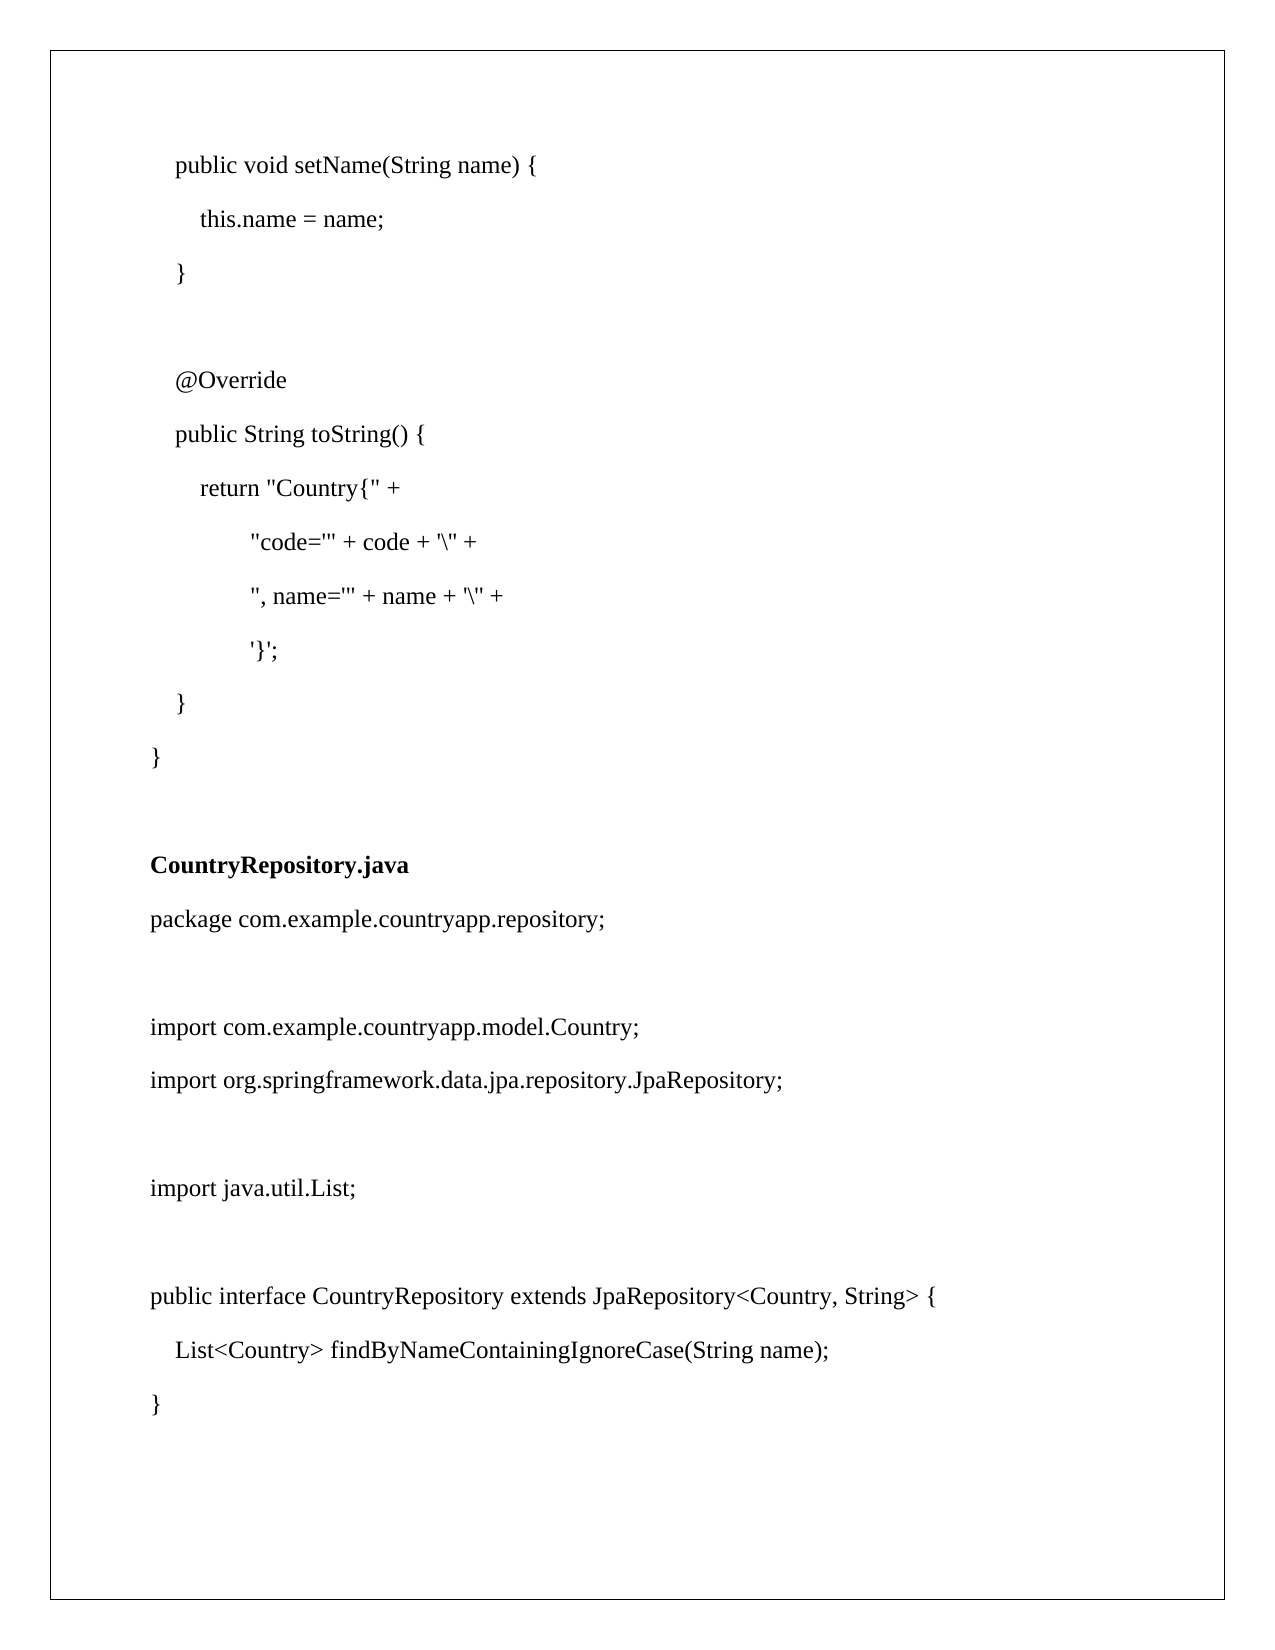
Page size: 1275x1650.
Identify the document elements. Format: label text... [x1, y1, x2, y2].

text } [150, 258, 1125, 286]
text '}'; [150, 635, 1125, 663]
text return "Country{" + [150, 473, 1125, 502]
text @Override [150, 365, 1125, 394]
text import java.util.List; [150, 1173, 1125, 1202]
text List<Country> findByNameContainingIgnoreCase(String name); [150, 1335, 1125, 1363]
text ", name='" + name + '\'' + [150, 581, 1125, 609]
text this.name = name; [150, 204, 1125, 233]
text package com.example.countryapp.repository; [150, 904, 1125, 933]
text public interface CountryRepository extends JpaRepository<Country, String> { [150, 1281, 1125, 1310]
text import com.example.countryapp.model.Country; [150, 1012, 1125, 1040]
text CountryRepository.java [150, 850, 1125, 879]
text } [150, 742, 1125, 771]
text public void setName(String name) { [150, 150, 1125, 179]
text public String toString() { [150, 419, 1125, 448]
text "code='" + code + '\'' + [150, 527, 1125, 556]
text } [150, 1389, 1125, 1417]
text } [150, 688, 1125, 717]
text import org.springframework.data.jpa.repository.JpaRepository; [150, 1066, 1125, 1094]
